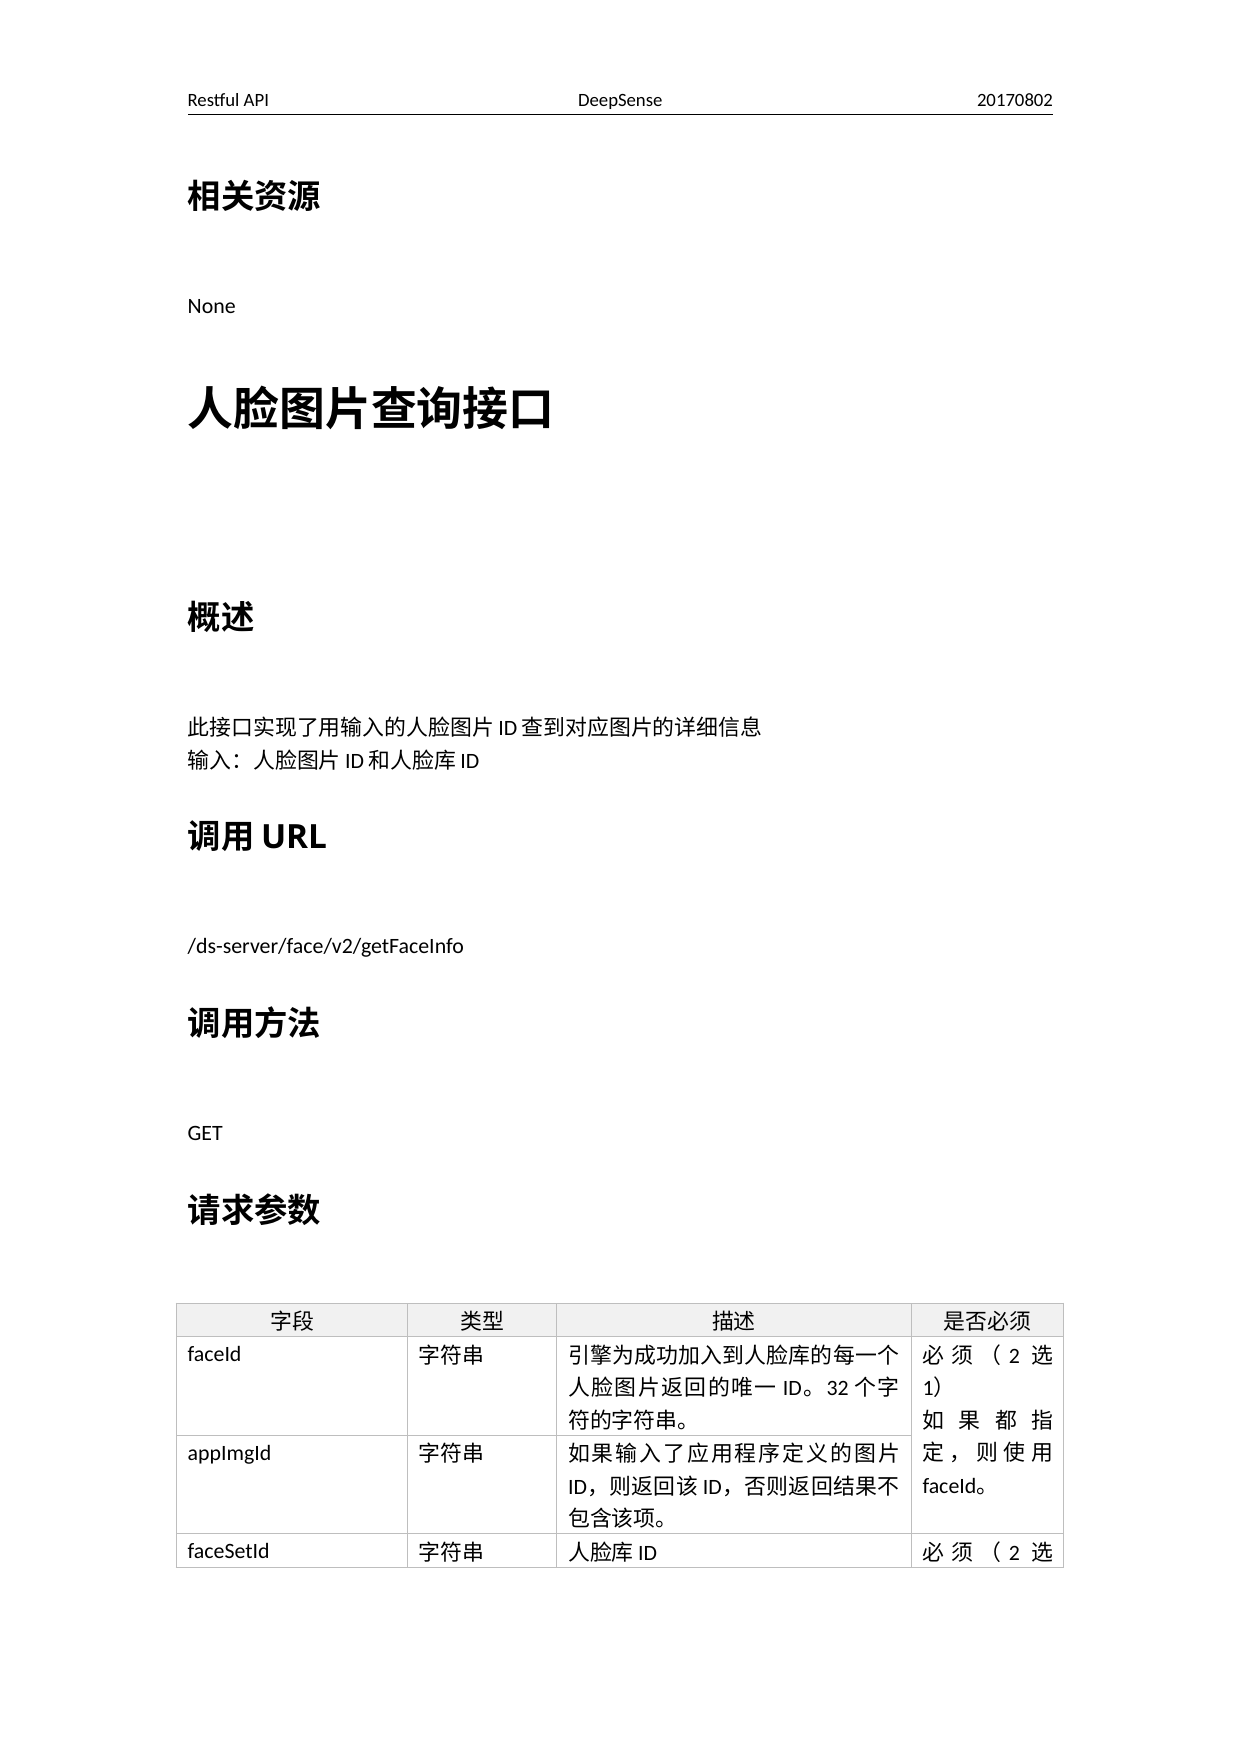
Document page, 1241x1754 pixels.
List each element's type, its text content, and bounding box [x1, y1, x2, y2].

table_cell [912, 1534, 1063, 1567]
table_cell 字符串 [408, 1337, 556, 1435]
text 输入：人脸图片ID和人脸库ID [187, 742, 1053, 775]
table_header 描述 [557, 1304, 911, 1336]
subtitle 相关资源 [187, 162, 1053, 227]
text 此接口实现了用输入的人脸图片ID查到对应图片的详细信息 [187, 710, 1053, 742]
table_cell faceSetId [177, 1534, 407, 1567]
table_cell 字符串 [408, 1436, 556, 1533]
table_cell 必须（2选1） 如果都指定，则使用faceId。 [912, 1337, 1063, 1533]
subtitle 调用方法 [187, 989, 1053, 1054]
table_header 字段 [177, 1304, 407, 1336]
table_cell appImgId [177, 1436, 407, 1533]
text /ds-server/face/v2/getFaceInfo [187, 929, 1053, 962]
table_cell 字符串 [408, 1534, 556, 1567]
subtitle 请求参数 [187, 1176, 1053, 1241]
table_cell 引擎为成功加入到人脸库的每一个人脸图片返回的唯一ID。32个字符的字符串。 [557, 1337, 911, 1435]
table_cell faceId [177, 1337, 407, 1435]
text GET [187, 1116, 1053, 1148]
subtitle 概述 [187, 582, 1053, 647]
text None [187, 289, 1053, 322]
subtitle 调用URL [187, 802, 1053, 867]
table_cell 人脸库ID [557, 1534, 911, 1567]
subtitle 人脸图片查询接口 [187, 357, 1053, 454]
table_header 类型 [408, 1304, 556, 1336]
table_cell 如果输入了应用程序定义的图片ID，则返回该ID，否则返回结果不包含该项。 [557, 1436, 911, 1533]
table_header 是否必须 [912, 1304, 1063, 1336]
